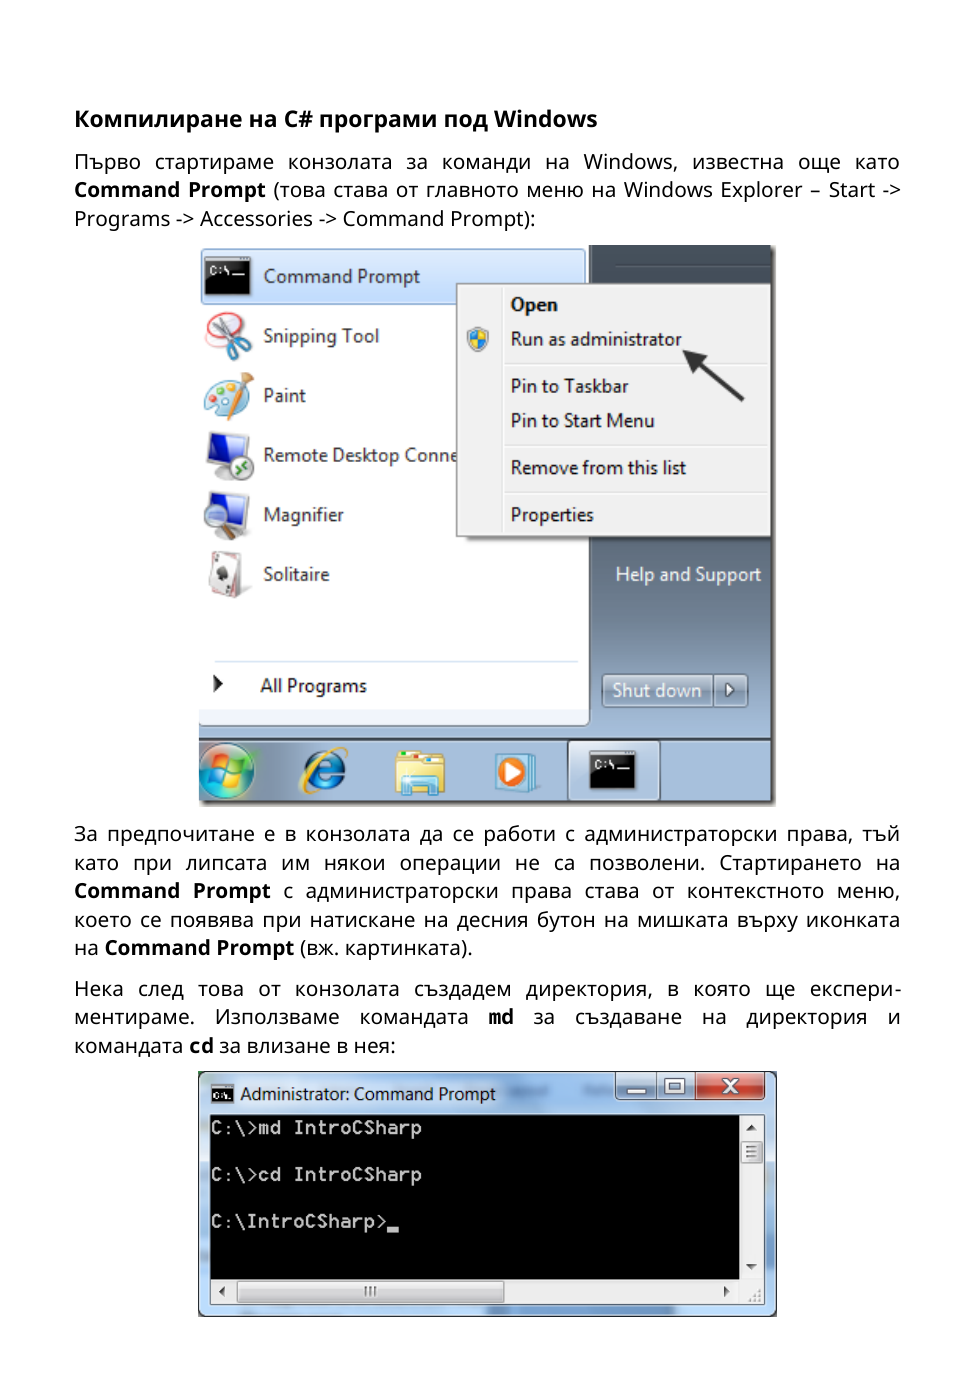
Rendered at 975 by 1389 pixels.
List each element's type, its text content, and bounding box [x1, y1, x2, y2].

picture [198, 245, 777, 807]
text За предпочитане е в конзолата да се работи с администраторски права, тъй като при липсата им някои операции не са позволени. Стартирането на Command Prompt с администраторски права става от контекстното меню, което се появява при натискане на десния бутон на мишката върху иконката на Command Prompt (вж. картинката). [74, 819, 901, 962]
text Първо стартираме конзолата за команди на Windows, известна още като Command Prompt (това става от главното меню на Windows Explorer – Start -> Programs -> Accessories -> Command Prompt): [74, 147, 901, 232]
picture [198, 1071, 777, 1317]
text Нека след това от конзолата създадем директория, в която ще експериментираме. Използваме командата md за създаване на директория и командата cd за влизане в нея: [74, 974, 901, 1059]
subtitle Компилиране на C# програми под Windows [74, 103, 901, 134]
